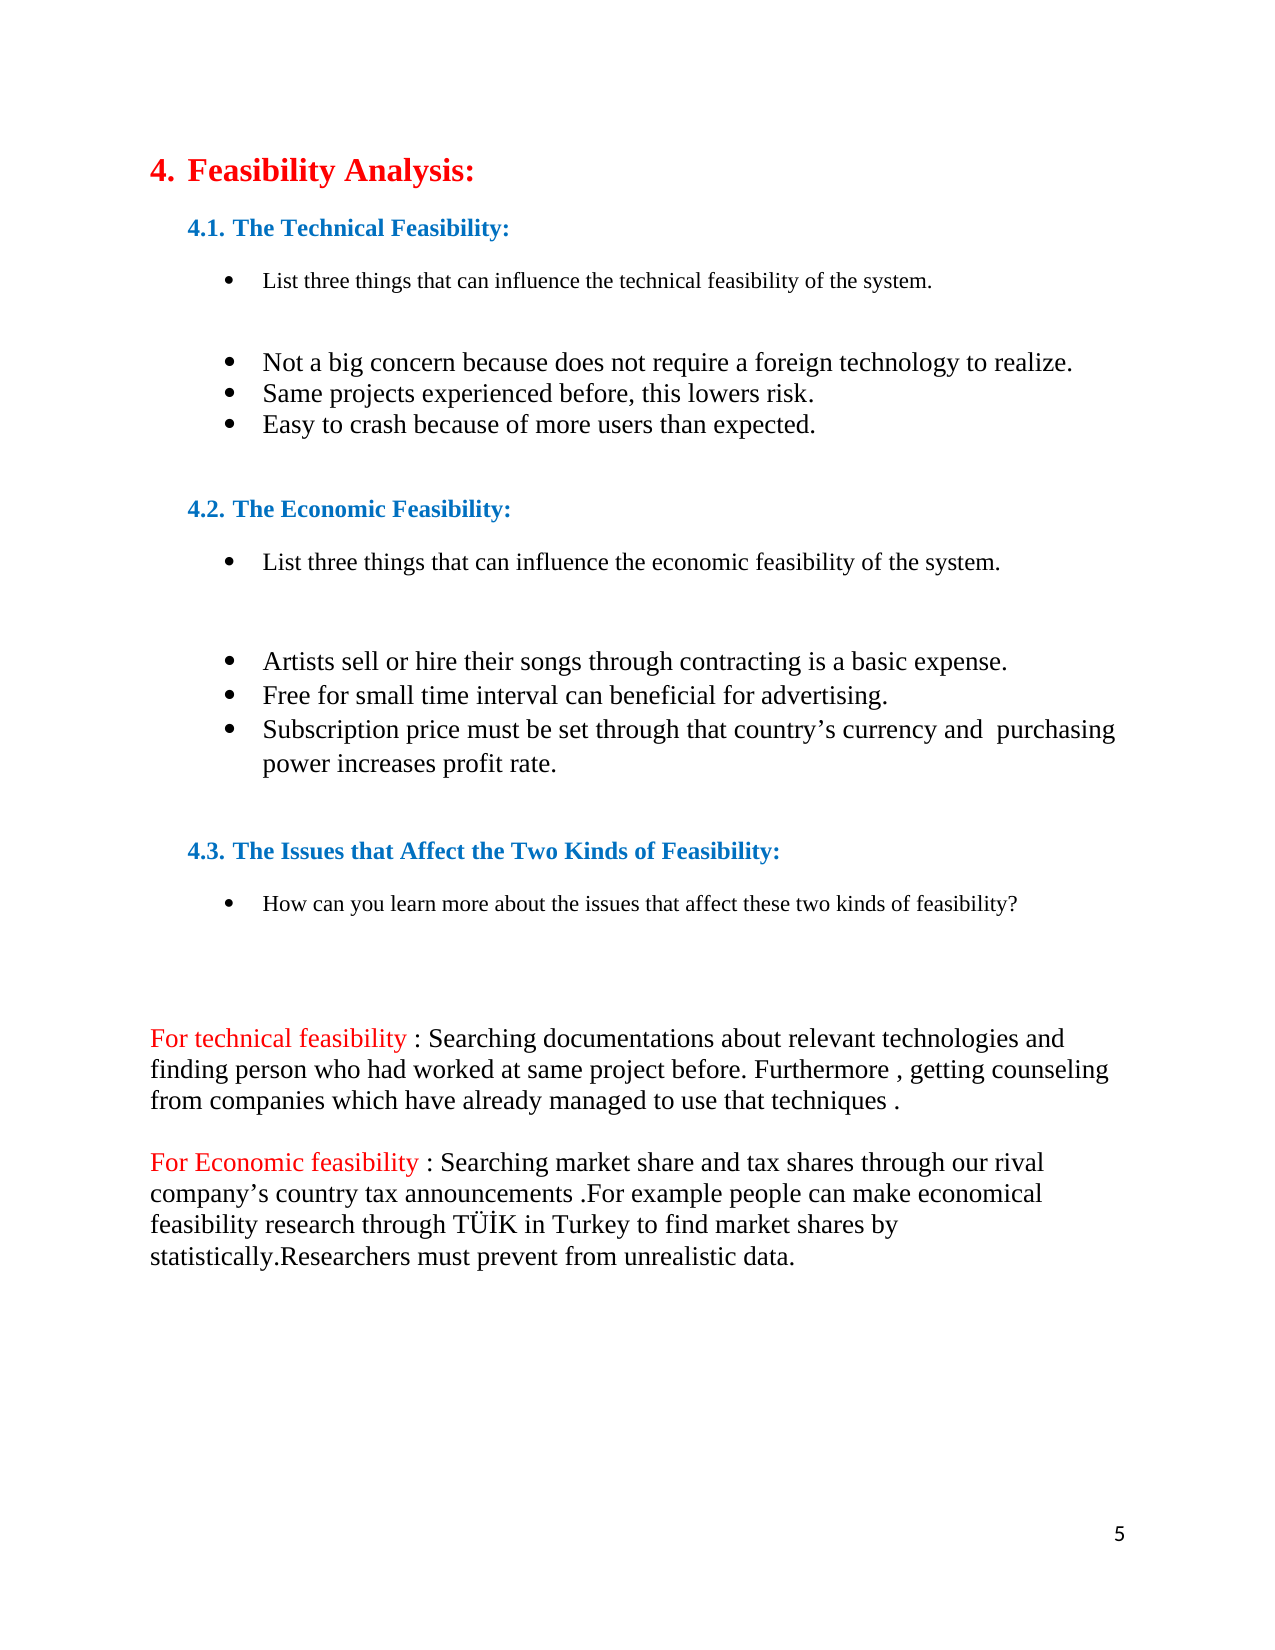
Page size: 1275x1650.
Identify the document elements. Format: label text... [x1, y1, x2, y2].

list Same projects experienced before, this lowers risk. [225, 377, 1125, 409]
list Artists sell or hire their songs through contracting is a basic expense. [225, 646, 1125, 677]
subtitle Feasibility Analysis: [150, 150, 1125, 188]
subtitle The Economic Feasibility: [187, 494, 1125, 522]
subtitle The Issues that Affect the Two Kinds of Feasibility: [187, 836, 1125, 865]
list For technical feasibility : Searching documentations about relevant technologies and finding person who had worked at same project before. Furthermore , getting counseling from companies which have already managed to use that techniques . [150, 1022, 1125, 1115]
list Free for small time interval can beneficial for advertising. [225, 679, 1125, 711]
list Not a big concern because does not require a foreign technology to realize. [225, 346, 1125, 377]
list List three things that can influence the technical feasibility of the system. [225, 267, 1125, 293]
list How can you learn more about the issues that affect these two kinds of feasibility? [225, 890, 1125, 916]
subtitle The Technical Feasibility: [187, 213, 1125, 242]
list List three things that can influence the economic feasibility of the system. [225, 547, 1125, 576]
list Subscription price must be set through that country’s currency and purchasing power increases profit rate. [225, 713, 1125, 778]
list For Economic feasibility : Searching market share and tax shares through our rival company’s country tax announcements .For example people can make economical feasibility research through TÜİK in Turkey to find market shares by statistically.Researchers must prevent from unrealistic data. [150, 1146, 1125, 1271]
list Easy to crash because of more users than expected. [225, 409, 1125, 440]
